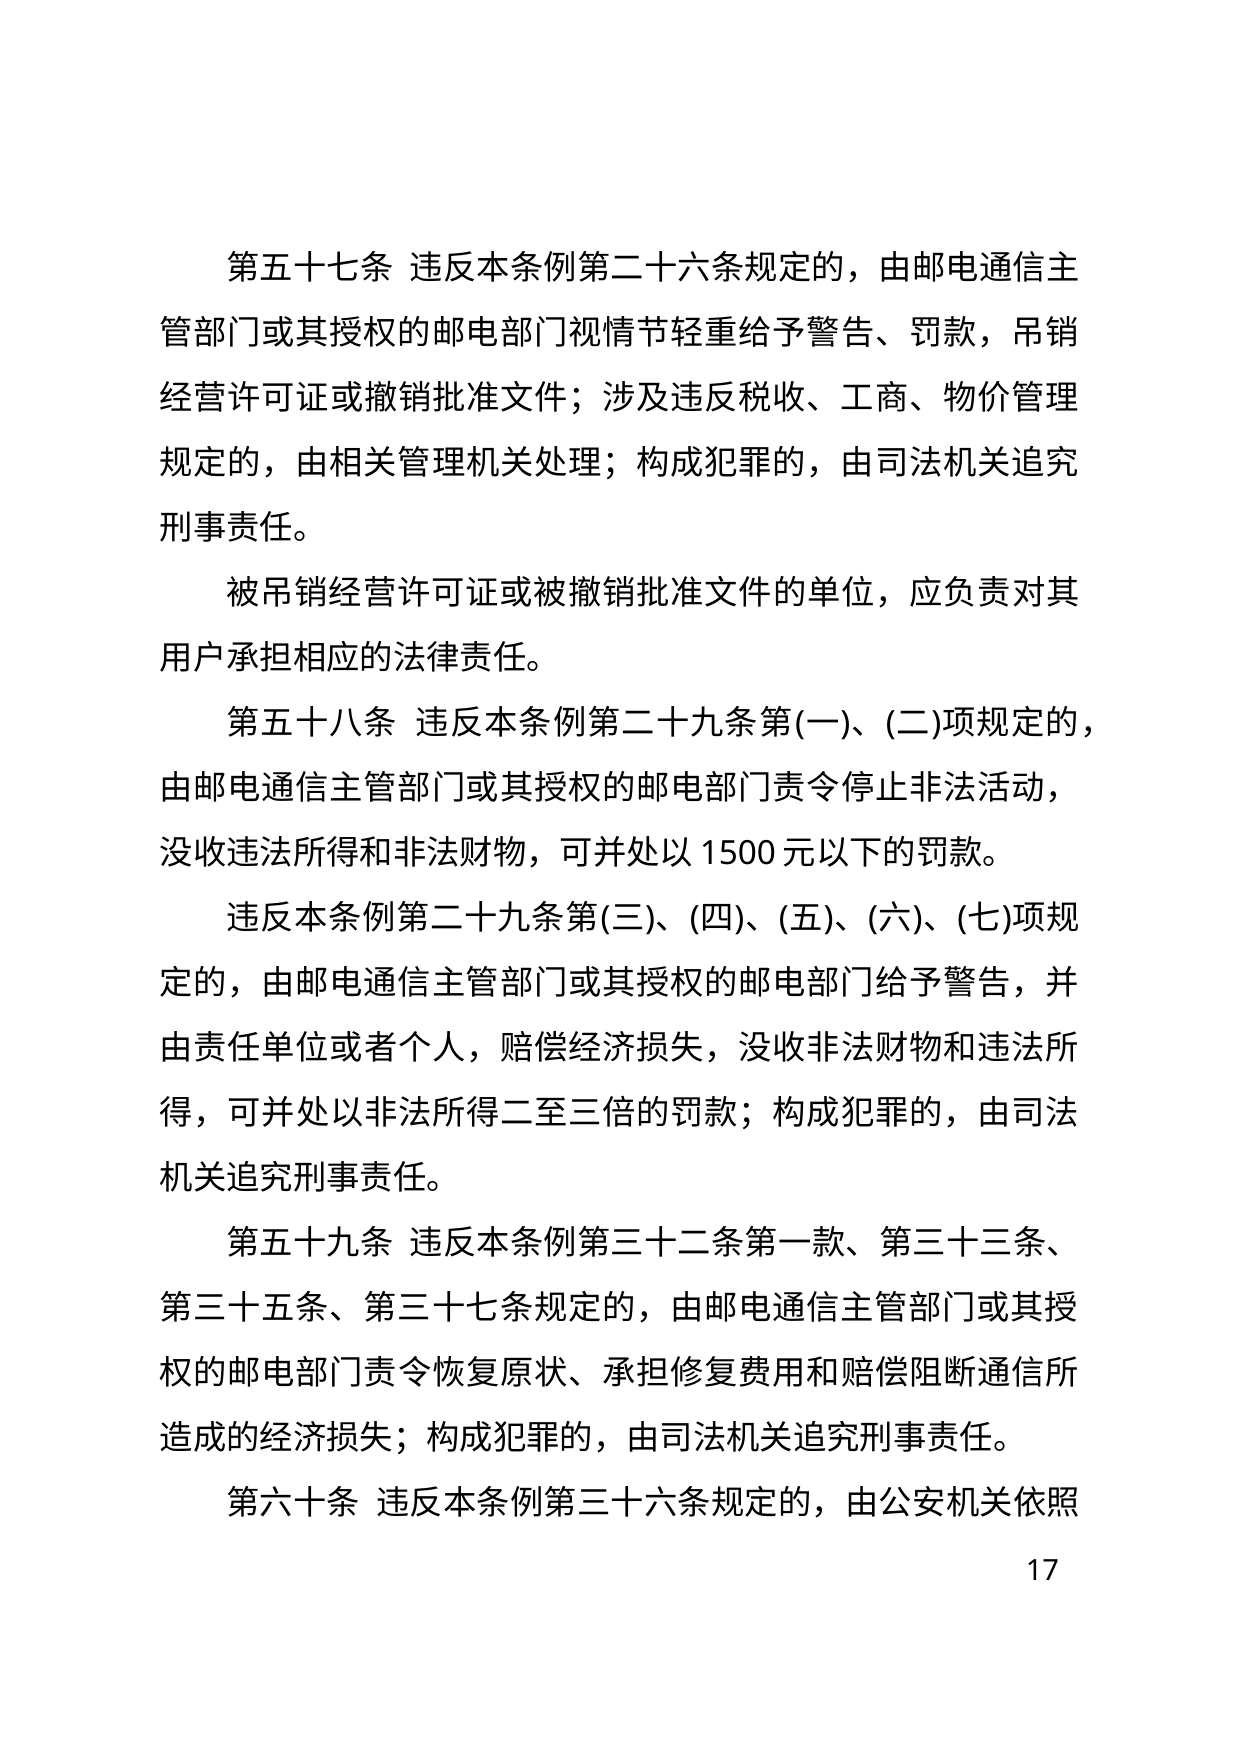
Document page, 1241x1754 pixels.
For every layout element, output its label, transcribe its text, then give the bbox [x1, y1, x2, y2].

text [159, 1468, 1081, 1533]
text 第五十九条 违反本条例第三十二条第一款、第三十三条、第三十五条、第三十七条规定的，由邮电通信主管部门或其授权的邮电部门责令恢复原状、承担修复费用和赔偿阻断通信所造成的经济损失；构成犯罪的，由司法机关追究刑事责任。 [159, 1208, 1081, 1468]
text 第五十八条 违反本条例第二十九条第(一)、(二)项规定的，由邮电通信主管部门或其授权的邮电部门责令停止非法活动，没收违法所得和非法财物，可并处以1500元以下的罚款。 [159, 688, 1081, 883]
text 第五十七条 违反本条例第二十六条规定的，由邮电通信主管部门或其授权的邮电部门视情节轻重给予警告、罚款，吊销经营许可证或撤销批准文件；涉及违反税收、工商、物价管理规定的，由相关管理机关处理；构成犯罪的，由司法机关追究刑事责任。 [159, 233, 1081, 558]
text 被吊销经营许可证或被撤销批准文件的单位，应负责对其用户承担相应的法律责任。 [159, 558, 1081, 688]
text 违反本条例第二十九条第(三)、(四)、(五)、(六)、(七)项规定的，由邮电通信主管部门或其授权的邮电部门给予警告，并由责任单位或者个人，赔偿经济损失，没收非法财物和违法所得，可并处以非法所得二至三倍的罚款；构成犯罪的，由司法机关追究刑事责任。 [159, 883, 1081, 1208]
